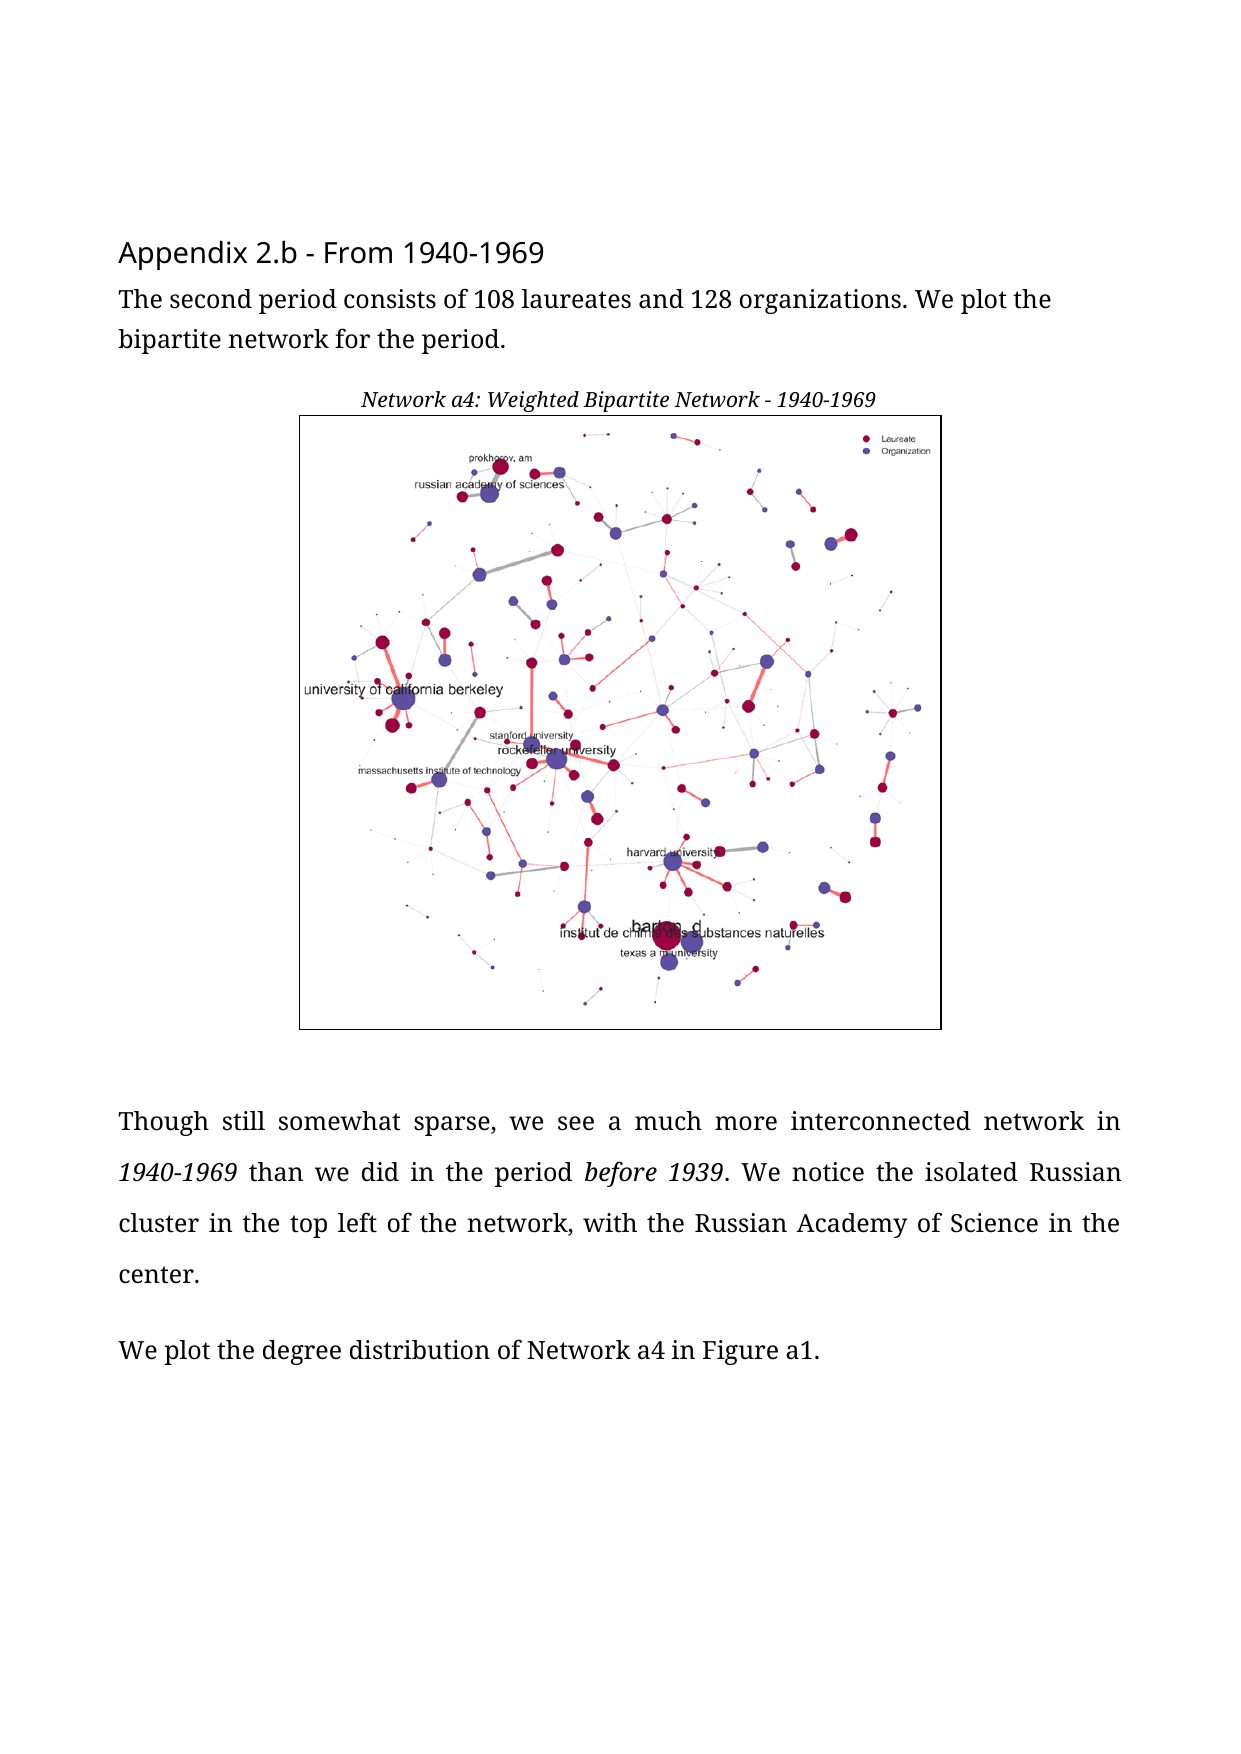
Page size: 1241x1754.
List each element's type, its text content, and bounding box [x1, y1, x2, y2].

picture [300, 416, 940, 1029]
text We plot the degree distribution of Network a4 in Figure a1. [118, 1333, 1122, 1367]
subtitle Appendix 2.b - From 1940-1969 [118, 232, 1122, 272]
subtitle The second period consists of 108 laureates and 128 organizations. We plot the bipartite network for the period. [118, 282, 1122, 355]
text Though still somewhat sparse, we see a much more interconnected network in 1940-1969 than we did in the period before 1939. We notice the isolated Russian cluster in the top left of the network, with the Russian Academy of Science in the center. [118, 1104, 1122, 1291]
text Network a4: Weighted Bipartite Network - 1940-1969 [118, 386, 1122, 414]
